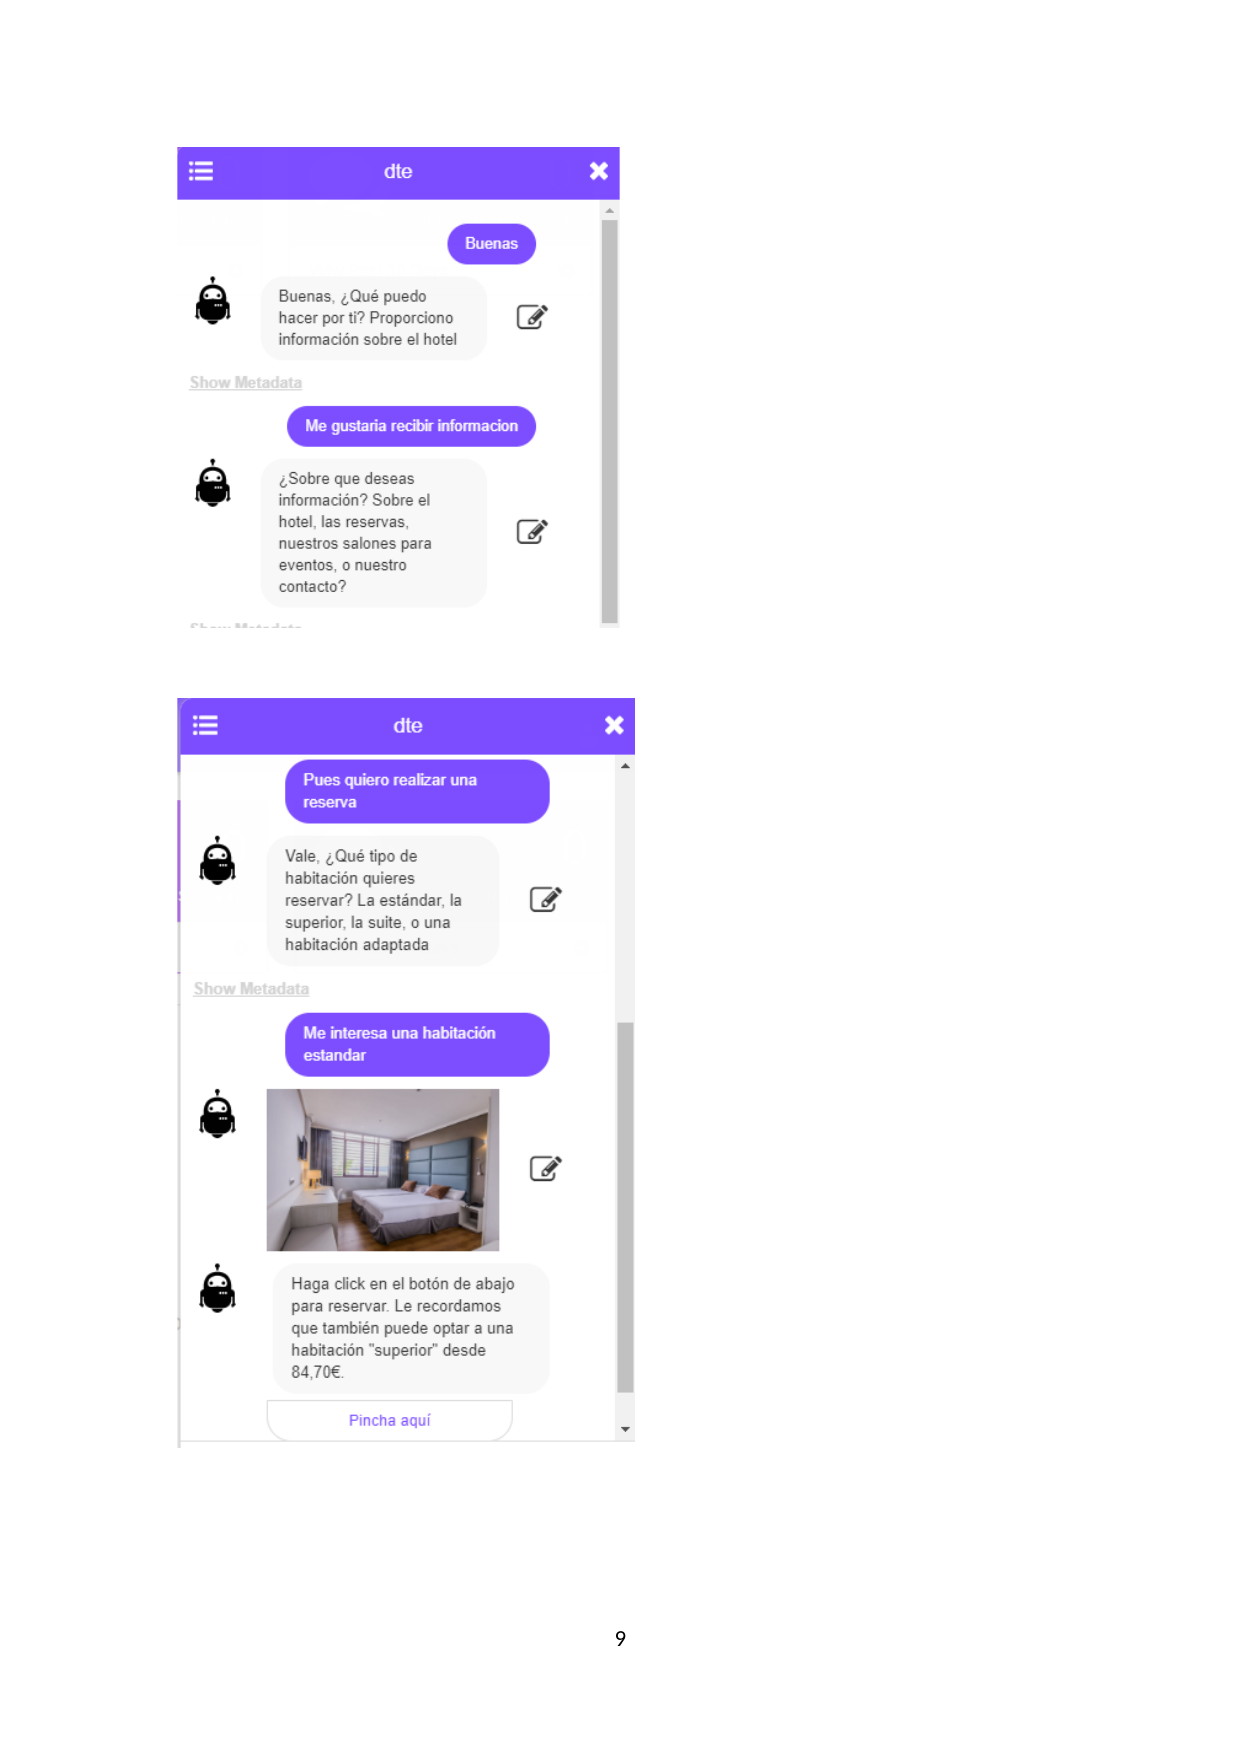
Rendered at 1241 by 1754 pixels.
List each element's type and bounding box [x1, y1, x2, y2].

picture [177, 147, 620, 628]
picture [177, 698, 635, 1448]
